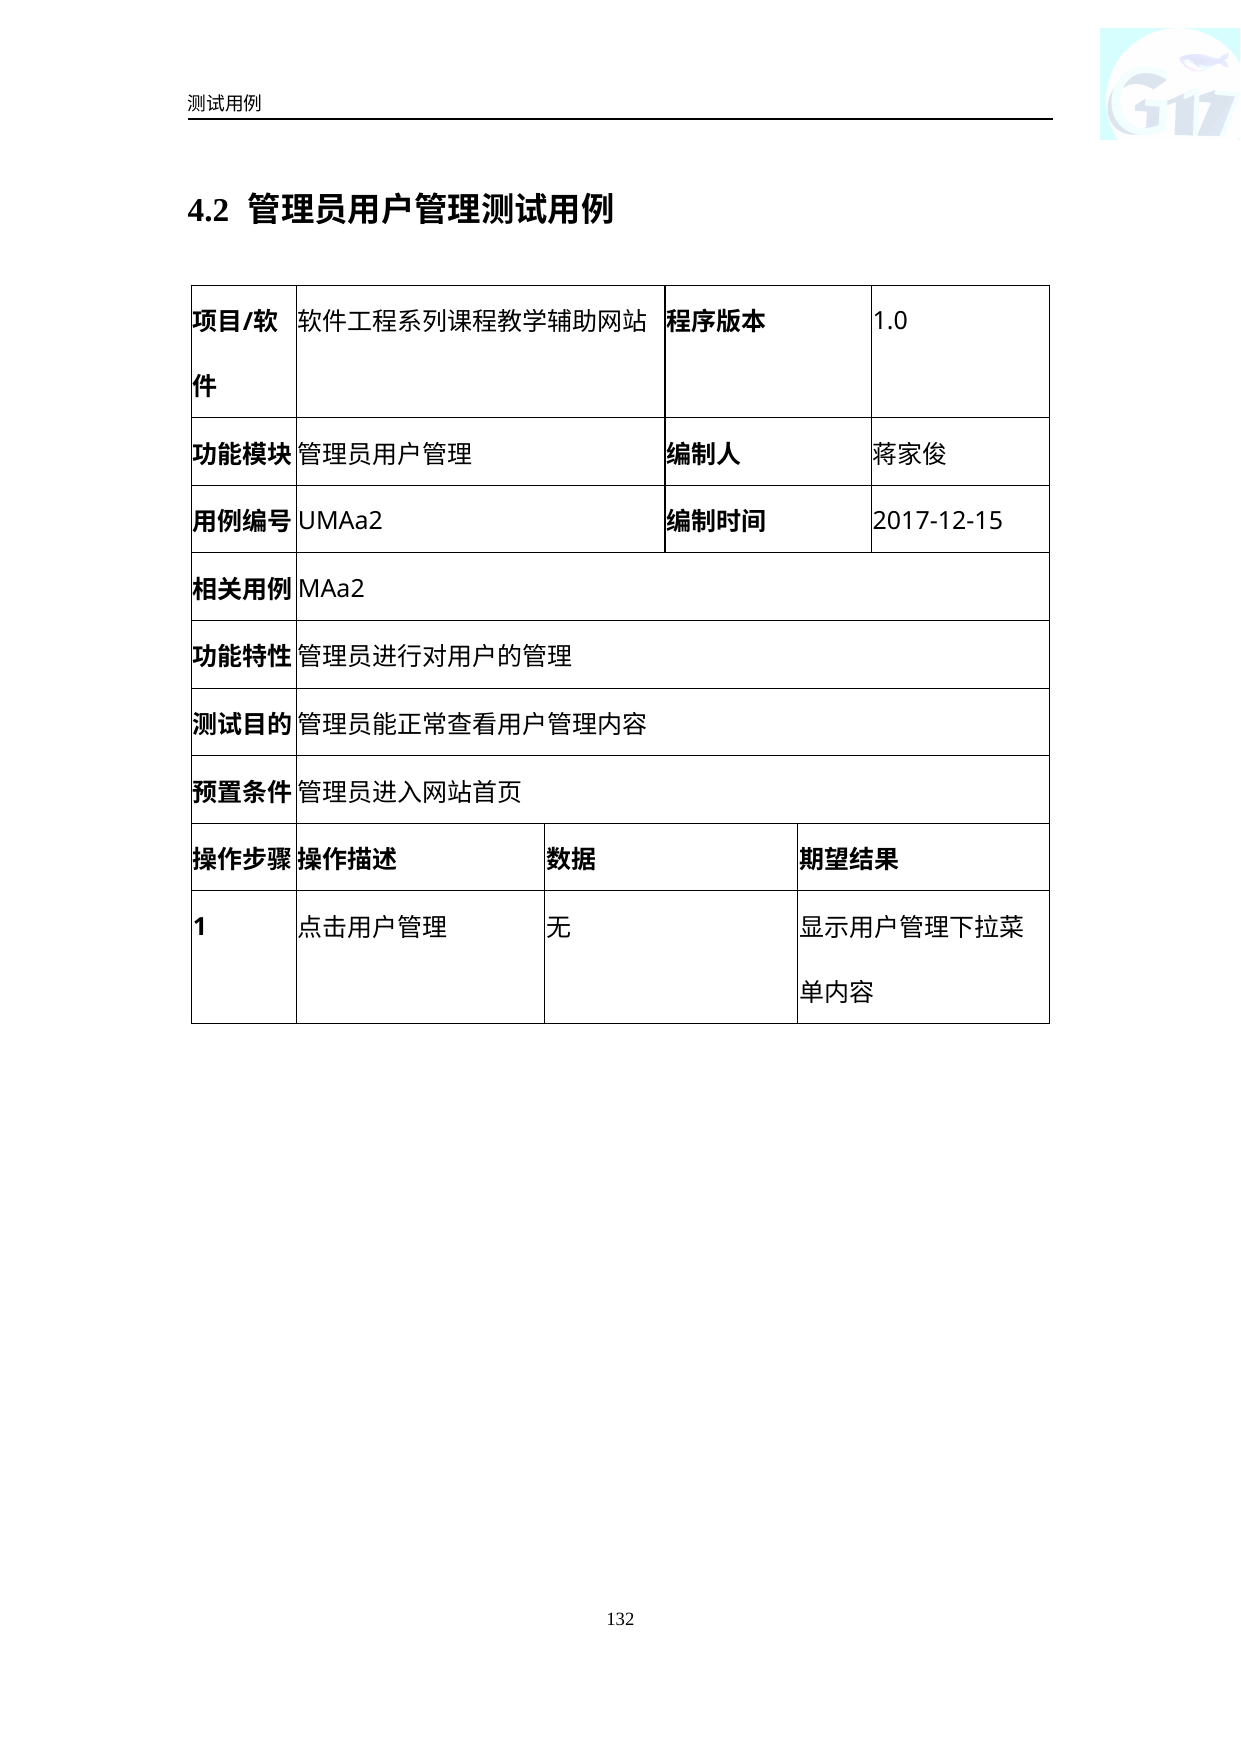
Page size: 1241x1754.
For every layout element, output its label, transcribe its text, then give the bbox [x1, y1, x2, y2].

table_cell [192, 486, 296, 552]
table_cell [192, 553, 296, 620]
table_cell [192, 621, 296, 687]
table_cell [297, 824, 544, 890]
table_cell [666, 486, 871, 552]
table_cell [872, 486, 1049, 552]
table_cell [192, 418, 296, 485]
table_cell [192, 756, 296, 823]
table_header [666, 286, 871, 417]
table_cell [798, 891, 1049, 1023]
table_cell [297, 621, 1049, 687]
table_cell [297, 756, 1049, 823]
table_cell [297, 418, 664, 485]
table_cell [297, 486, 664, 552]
subtitle 管理员用户管理测试用例 [187, 174, 1053, 239]
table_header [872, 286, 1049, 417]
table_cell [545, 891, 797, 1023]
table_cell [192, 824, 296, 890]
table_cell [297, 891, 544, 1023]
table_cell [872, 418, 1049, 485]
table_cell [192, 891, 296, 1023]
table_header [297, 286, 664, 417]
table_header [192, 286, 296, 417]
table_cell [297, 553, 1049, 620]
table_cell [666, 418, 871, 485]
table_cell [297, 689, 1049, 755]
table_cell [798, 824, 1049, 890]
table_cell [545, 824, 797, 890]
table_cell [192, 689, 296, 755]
